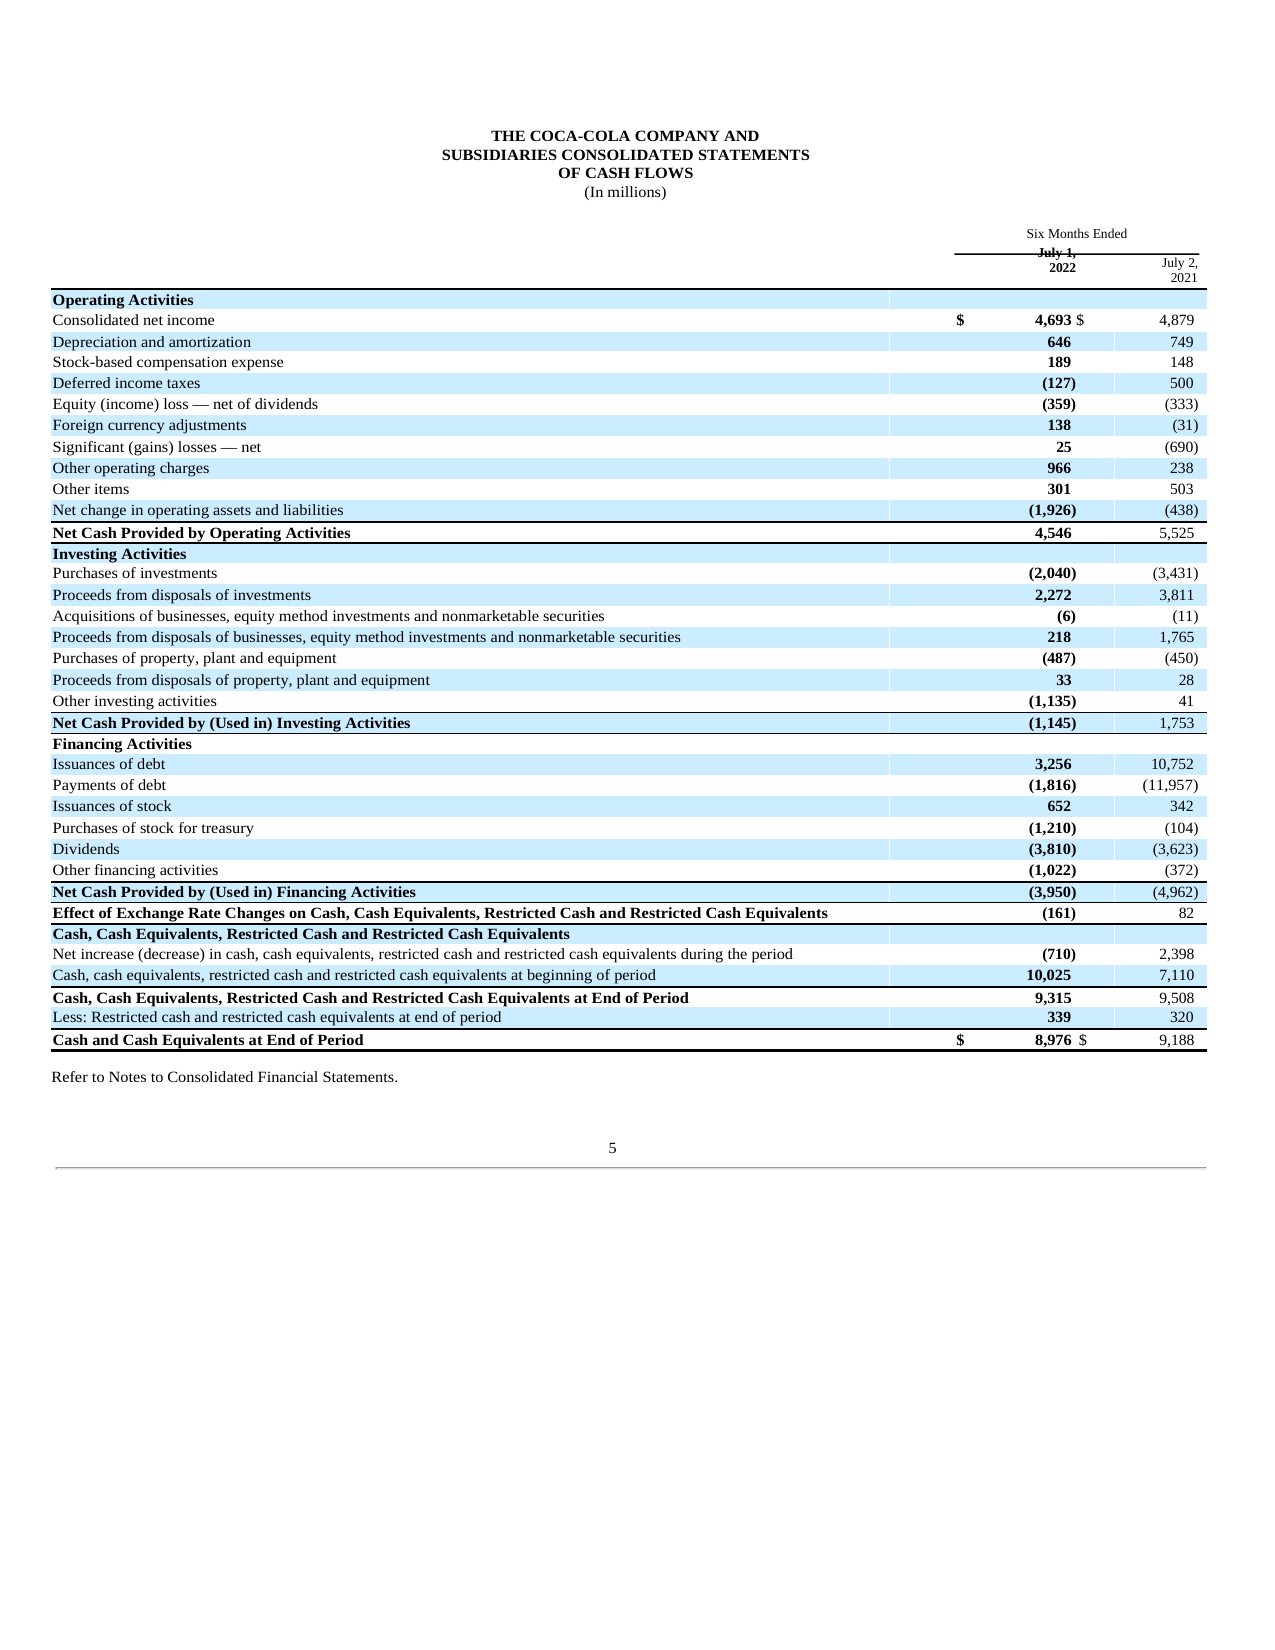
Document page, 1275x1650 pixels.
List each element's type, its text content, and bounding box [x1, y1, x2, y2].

table_cell 148 [1115, 351, 1207, 373]
table_cell 238 [1115, 458, 1207, 479]
table_cell Other operating charges [51, 458, 889, 479]
table_cell [1115, 734, 1207, 754]
table_cell (161) [890, 903, 1114, 923]
table_cell 4,879 [1115, 309, 1207, 332]
table_cell 4,546 [890, 523, 1114, 542]
table_cell Proceeds from disposals of investments [51, 584, 889, 606]
table_cell [1115, 1052, 1207, 1086]
table_cell 138 [890, 415, 1114, 436]
table_cell 82 [1115, 903, 1207, 923]
table_cell 4,693 $ [1000, 309, 1114, 332]
table_cell Deferred income taxes [51, 373, 889, 394]
table_cell Stock-based compensation expense [51, 351, 889, 373]
text Six Months Ended [27, 226, 1127, 241]
table_cell Issuances of debt [51, 754, 889, 775]
table_cell 7,110 [1115, 965, 1207, 986]
table_cell 189 [890, 351, 1114, 373]
table_cell Significant (gains) losses — net [51, 436, 889, 458]
table_cell (3,623) [1115, 839, 1207, 860]
table_cell [890, 925, 1114, 944]
table_cell Cash and Cash Equivalents at End of Period [51, 1030, 889, 1049]
table_cell 1,765 [1115, 627, 1207, 648]
table_cell 10,752 [1115, 754, 1207, 775]
table_cell (1,145) [890, 713, 1114, 733]
table_cell Less: Restricted cash and restricted cash equivalents at end of period [51, 1007, 889, 1028]
table_cell Net Cash Provided by Operating Activities [51, 523, 889, 542]
table_cell Other items [51, 479, 889, 500]
table_cell Foreign currency adjustments [51, 415, 889, 436]
text 5 [27, 1139, 1197, 1157]
table_cell Net change in operating assets and liabilities [51, 500, 889, 521]
table_cell Dividends [51, 839, 889, 860]
subtitle THE COCA-COLA COMPANY AND SUBSIDIARIES CONSOLIDATED STATEMENTS OF CASH FLOWS [432, 127, 818, 182]
table_cell (359) [890, 394, 1114, 415]
table_cell (6) [890, 606, 1114, 627]
table_cell Acquisitions of businesses, equity method investments and nonmarketable securities [51, 606, 889, 627]
table_cell Depreciation and amortization [51, 332, 889, 351]
table_cell 5,525 [1115, 523, 1207, 542]
table_cell (31) [1115, 415, 1207, 436]
table_header [890, 290, 1207, 309]
table_cell (1,926) [890, 500, 1114, 521]
table_cell 33 [890, 669, 1114, 691]
table_cell 2,272 [890, 584, 1114, 606]
table_cell 301 [890, 479, 1114, 500]
table_cell 9,315 [890, 988, 1114, 1007]
table_cell Net Cash Provided by (Used in) Investing Activities [51, 713, 889, 733]
text 2022 [27, 261, 1076, 275]
table_cell 28 [1115, 669, 1207, 691]
table_cell Investing Activities [51, 544, 889, 563]
table_cell (11) [1115, 606, 1207, 627]
table_cell 218 [890, 627, 1114, 648]
table_cell 10,025 [890, 965, 1114, 986]
table_cell Financing Activities [51, 734, 889, 754]
table_cell 41 [1115, 691, 1207, 712]
table_cell Cash, Cash Equivalents, Restricted Cash and Restricted Cash Equivalents [51, 925, 889, 944]
table_cell 342 [1115, 796, 1207, 817]
table_cell (690) [1115, 436, 1207, 458]
table_cell (487) [890, 648, 1114, 669]
table_cell Net increase (decrease) in cash, cash equivalents, restricted cash and restricted cash equivalents during the period [51, 944, 889, 965]
table_cell Issuances of stock [51, 796, 889, 817]
table_cell Proceeds from disposals of property, plant and equipment [51, 669, 889, 691]
table_cell Payments of debt [51, 775, 889, 796]
table_cell (372) [1115, 860, 1207, 881]
table_cell (1,135) [890, 691, 1114, 712]
table_cell 503 [1115, 479, 1207, 500]
table_cell 9,188 [1115, 1030, 1207, 1049]
table_cell Purchases of stock for treasury [51, 818, 889, 839]
table_cell Net Cash Provided by (Used in) Financing Activities [51, 883, 889, 902]
table_cell Consolidated net income [51, 309, 889, 332]
table_cell (11,957) [1115, 775, 1207, 796]
table_cell 500 [1115, 373, 1207, 394]
table_cell (450) [1115, 648, 1207, 669]
table_cell (1,210) [890, 818, 1114, 839]
table_cell $ [890, 309, 999, 332]
table_cell Refer to Notes to Consolidated Financial Statements. [51, 1052, 889, 1086]
table_cell 320 [1115, 1007, 1207, 1028]
table_cell [890, 734, 1114, 754]
table_cell $ 8,976 $ [890, 1030, 1114, 1049]
text 2021 [1171, 271, 1223, 285]
text July 2, [1162, 256, 1223, 271]
table_cell (710) [890, 944, 1114, 965]
table_header Operating Activities [51, 290, 889, 309]
table_cell 2,398 [1115, 944, 1207, 965]
text July 1, [27, 246, 1076, 261]
table_cell Purchases of property, plant and equipment [51, 648, 889, 669]
table_cell (1,816) [890, 775, 1114, 796]
table_cell Purchases of investments [51, 563, 889, 584]
table_cell (1,022) [890, 860, 1114, 881]
table_cell Cash, Cash Equivalents, Restricted Cash and Restricted Cash Equivalents at End of Period [51, 988, 889, 1007]
table_cell Other investing activities [51, 691, 889, 712]
table_cell 652 [890, 796, 1114, 817]
table_cell 749 [1115, 332, 1207, 351]
table_cell 646 [890, 332, 1114, 351]
table_cell (4,962) [1115, 883, 1207, 902]
table_cell (3,810) [890, 839, 1114, 860]
table_cell Cash, cash equivalents, restricted cash and restricted cash equivalents at beginning of period [51, 965, 889, 986]
table_cell [1115, 925, 1207, 944]
table_cell (2,040) [890, 563, 1114, 584]
table_cell Other financing activities [51, 860, 889, 881]
table_cell (127) [890, 373, 1114, 394]
text (In millions) [27, 183, 1223, 201]
table_cell Effect of Exchange Rate Changes on Cash, Cash Equivalents, Restricted Cash and Restricted Cash Equivalents [51, 903, 889, 923]
table_cell 25 [890, 436, 1114, 458]
table_cell (104) [1115, 818, 1207, 839]
table_cell 966 [890, 458, 1114, 479]
table_cell (3,950) [890, 883, 1114, 902]
table_cell [1115, 544, 1207, 563]
table_cell (333) [1115, 394, 1207, 415]
table_cell Proceeds from disposals of businesses, equity method investments and nonmarketable securities [51, 627, 889, 648]
table_cell (438) [1115, 500, 1207, 521]
table_cell (3,431) [1115, 563, 1207, 584]
table_cell 3,811 [1115, 584, 1207, 606]
table_cell [890, 1052, 1114, 1086]
table_cell 3,256 [890, 754, 1114, 775]
table_cell 1,753 [1115, 713, 1207, 733]
table_cell Equity (income) loss — net of dividends [51, 394, 889, 415]
table_cell 339 [890, 1007, 1114, 1028]
table_cell [890, 544, 1114, 563]
table_cell 9,508 [1115, 988, 1207, 1007]
